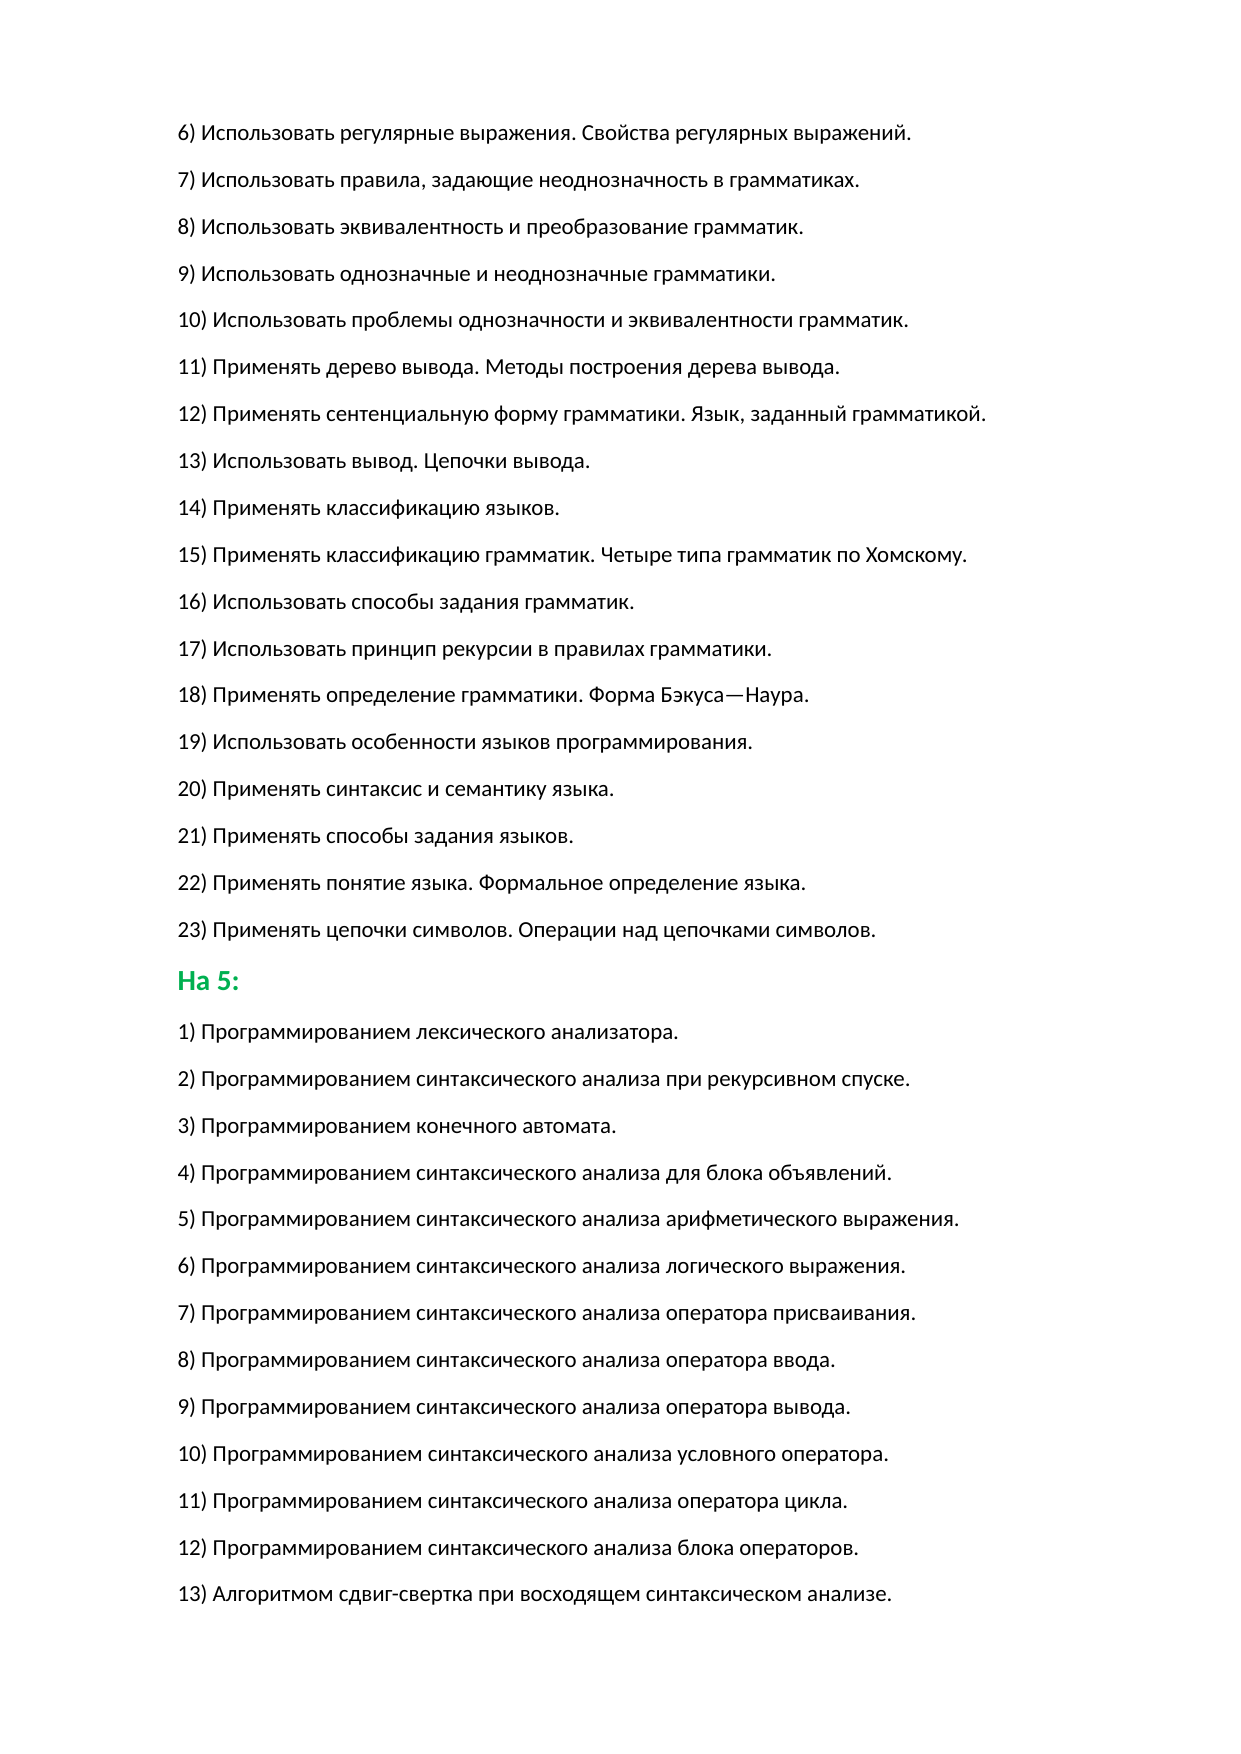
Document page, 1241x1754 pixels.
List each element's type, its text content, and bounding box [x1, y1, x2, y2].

text 12) Программированием синтаксического анализа блока операторов. [177, 1533, 1152, 1561]
text 7) Использовать правила, задающие неоднозначность в грамматиках. [177, 165, 1152, 193]
text 10) Использовать проблемы однозначности и эквивалентности грамматик. [177, 306, 1152, 334]
text 22) Применять понятие языка. Формальное определение языка. [177, 868, 1152, 896]
text 20) Применять синтаксис и семантику языка. [177, 774, 1152, 802]
text На 5: [177, 962, 1152, 997]
text 6) Использовать регулярные выражения. Свойства регулярных выражений. [177, 118, 1152, 146]
text 13) Использовать вывод. Цепочки вывода. [177, 446, 1152, 474]
text 13) Алгоритмом сдвиг-свертка при восходящем синтаксическом анализе. [177, 1579, 1152, 1607]
text 15) Применять классификацию грамматик. Четыре типа грамматик по Хомскому. [177, 540, 1152, 568]
text 8) Программированием синтаксического анализа оператора ввода. [177, 1345, 1152, 1373]
text 2) Программированием синтаксического анализа при рекурсивном спуске. [177, 1064, 1152, 1092]
text 5) Программированием синтаксического анализа арифметического выражения. [177, 1204, 1152, 1232]
text 11) Применять дерево вывода. Методы построения дерева вывода. [177, 352, 1152, 381]
text 6) Программированием синтаксического анализа логического выражения. [177, 1251, 1152, 1279]
text 21) Применять способы задания языков. [177, 821, 1152, 849]
text 19) Использовать особенности языков программирования. [177, 727, 1152, 756]
text 7) Программированием синтаксического анализа оператора присваивания. [177, 1298, 1152, 1326]
text 12) Применять сентенциальную форму грамматики. Язык, заданный грамматикой. [177, 399, 1152, 427]
text 4) Программированием синтаксического анализа для блока объявлений. [177, 1158, 1152, 1186]
text 23) Применять цепочки символов. Операции над цепочками символов. [177, 915, 1152, 943]
text 1) Программированием лексического анализатора. [177, 1017, 1152, 1045]
text 8) Использовать эквивалентность и преобразование грамматик. [177, 212, 1152, 240]
text 17) Использовать принцип рекурсии в правилах грамматики. [177, 634, 1152, 662]
text 11) Программированием синтаксического анализа оператора цикла. [177, 1486, 1152, 1514]
text 9) Программированием синтаксического анализа оператора вывода. [177, 1392, 1152, 1420]
text 16) Использовать способы задания грамматик. [177, 587, 1152, 615]
text 10) Программированием синтаксического анализа условного оператора. [177, 1439, 1152, 1467]
text 14) Применять классификацию языков. [177, 493, 1152, 521]
text 3) Программированием конечного автомата. [177, 1111, 1152, 1139]
text 9) Использовать однозначные и неоднозначные грамматики. [177, 259, 1152, 287]
text 18) Применять определение грамматики. Форма Бэкуса—Наура. [177, 681, 1152, 709]
